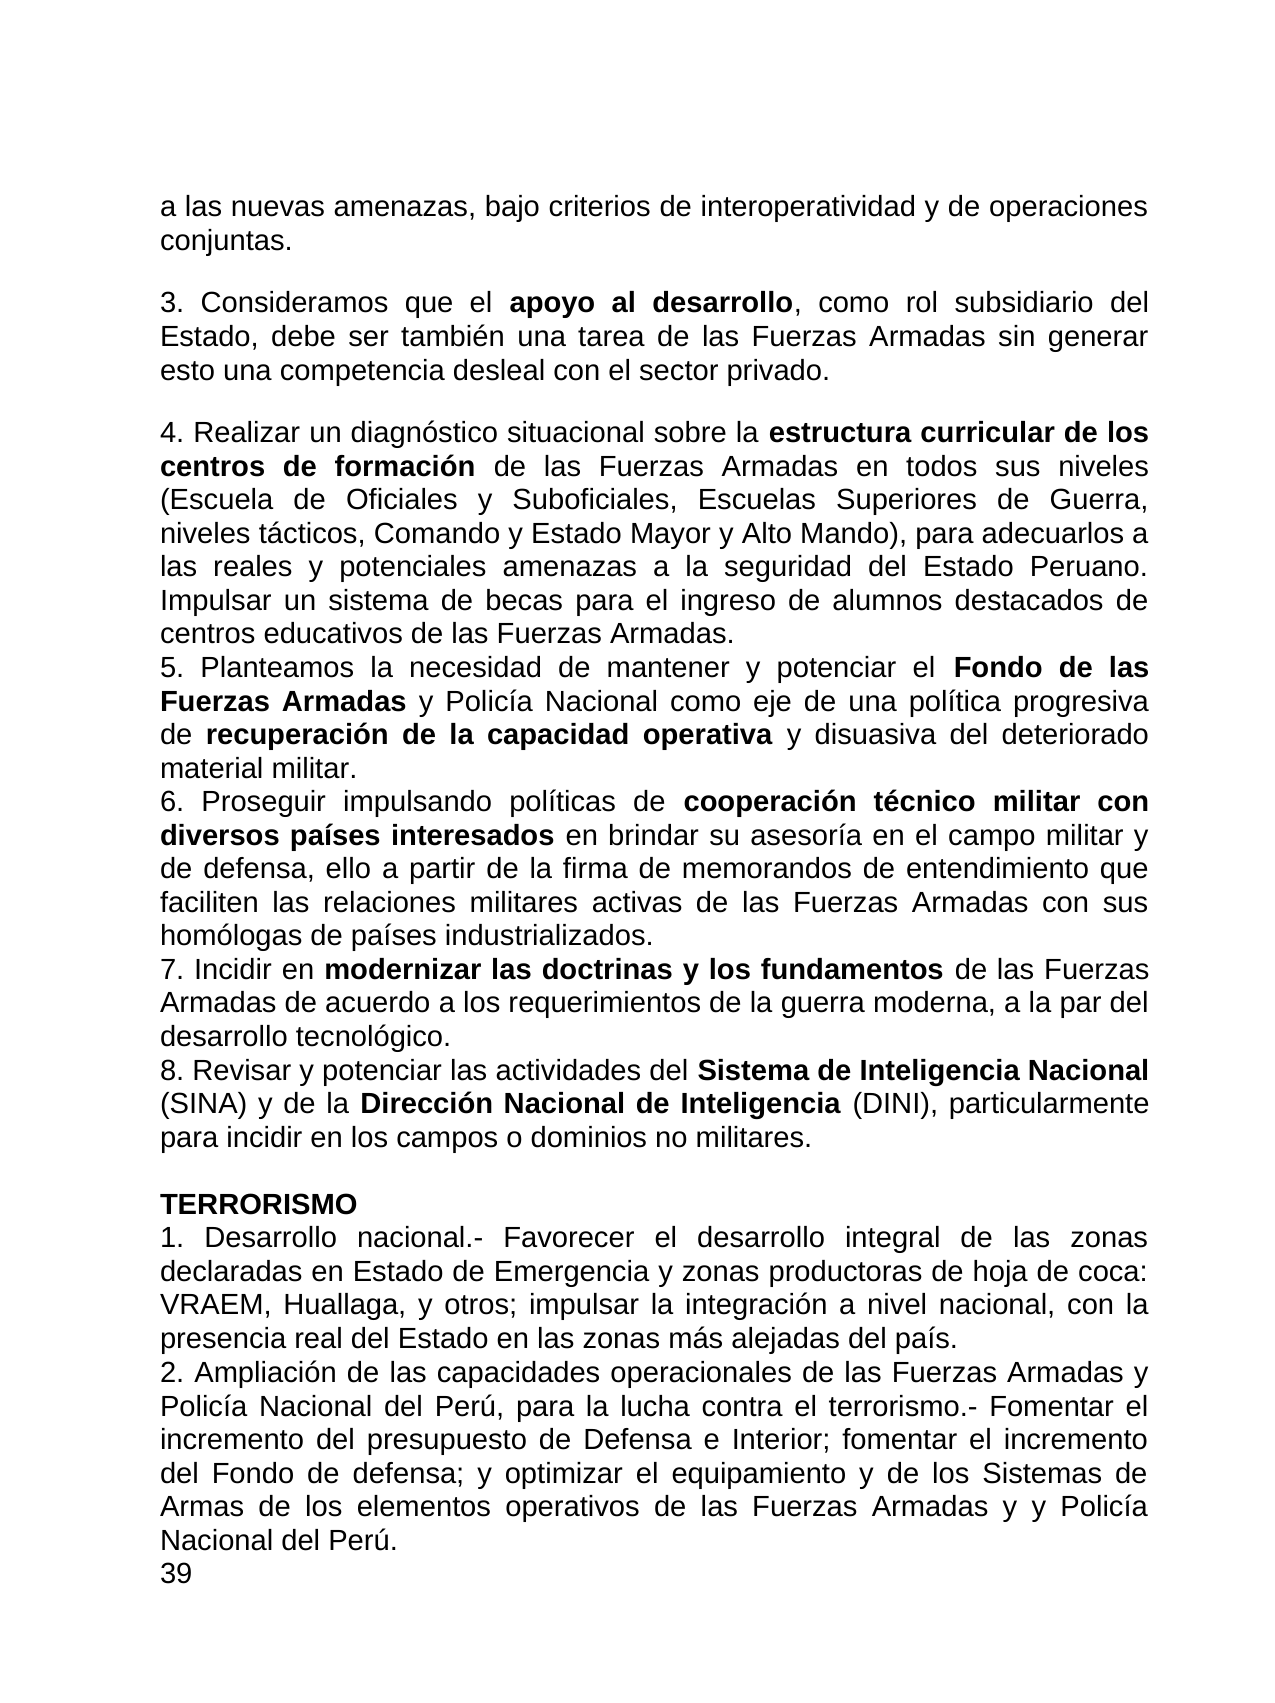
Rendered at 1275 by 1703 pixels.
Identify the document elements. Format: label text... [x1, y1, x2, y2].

text 4. Realizar un diagnóstico situacional sobre la estructura curricular de los centros de formación de las Fuerzas Armadas en todos sus niveles (Escuela de Oficiales y Suboficiales, Escuelas Superiores de Guerra, niveles tácticos, Comando y Estado Mayor y Alto Mando), para adecuarlos a las reales y potenciales amenazas a la seguridad del Estado Peruano. Impulsar un sistema de becas para el ingreso de alumnos destacados de centros educativos de las Fuerzas Armadas. [160, 415, 1150, 650]
text 6. Proseguir impulsando políticas de cooperación técnico militar con diversos países interesados en brindar su asesoría en el campo militar y de defensa, ello a partir de la firma de memorandos de entendimiento que faciliten las relaciones militares activas de las Fuerzas Armadas con sus homólogas de países industrializados. [160, 784, 1150, 952]
text 1. Desarrollo nacional.- Favorecer el desarrollo integral de las zonas declaradas en Estado de Emergencia y zonas productoras de hoja de coca: VRAEM, Huallaga, y otros; impulsar la integración a nivel nacional, con la presencia real del Estado en las zonas más alejadas del país. [160, 1220, 1150, 1354]
text 5. Planteamos la necesidad de mantener y potenciar el Fondo de las Fuerzas Armadas y Policía Nacional como eje de una política progresiva de recuperación de la capacidad operativa y disuasiva del deteriorado material militar. [160, 650, 1150, 784]
text 3. Consideramos que el apoyo al desarrollo, como rol subsidiario del Estado, debe ser también una tarea de las Fuerzas Armadas sin generar esto una competencia desleal con el sector privado. [160, 286, 1150, 386]
text 2. Ampliación de las capacidades operacionales de las Fuerzas Armadas y Policía Nacional del Perú, para la lucha contra el terrorismo.- Fomentar el incremento del presupuesto de Defensa e Interior; fomentar el incremento del Fondo de defensa; y optimizar el equipamiento y de los Sistemas de Armas de los elementos operativos de las Fuerzas Armadas y y Policía Nacional del Perú. [160, 1355, 1150, 1556]
text a las nuevas amenazas, bajo criterios de interoperatividad y de operaciones conjuntas. [160, 189, 1150, 256]
text TERRORISMO [160, 1187, 1150, 1220]
text 39 [160, 1556, 1150, 1590]
text 8. Revisar y potenciar las actividades del Sistema de Inteligencia Nacional (SINA) y de la Dirección Nacional de Inteligencia (DINI), particularmente para incidir en los campos o dominios no militares. [160, 1053, 1150, 1153]
text 7. Incidir en modernizar las doctrinas y los fundamentos de las Fuerzas Armadas de acuerdo a los requerimientos de la guerra moderna, a la par del desarrollo tecnológico. [160, 952, 1150, 1053]
